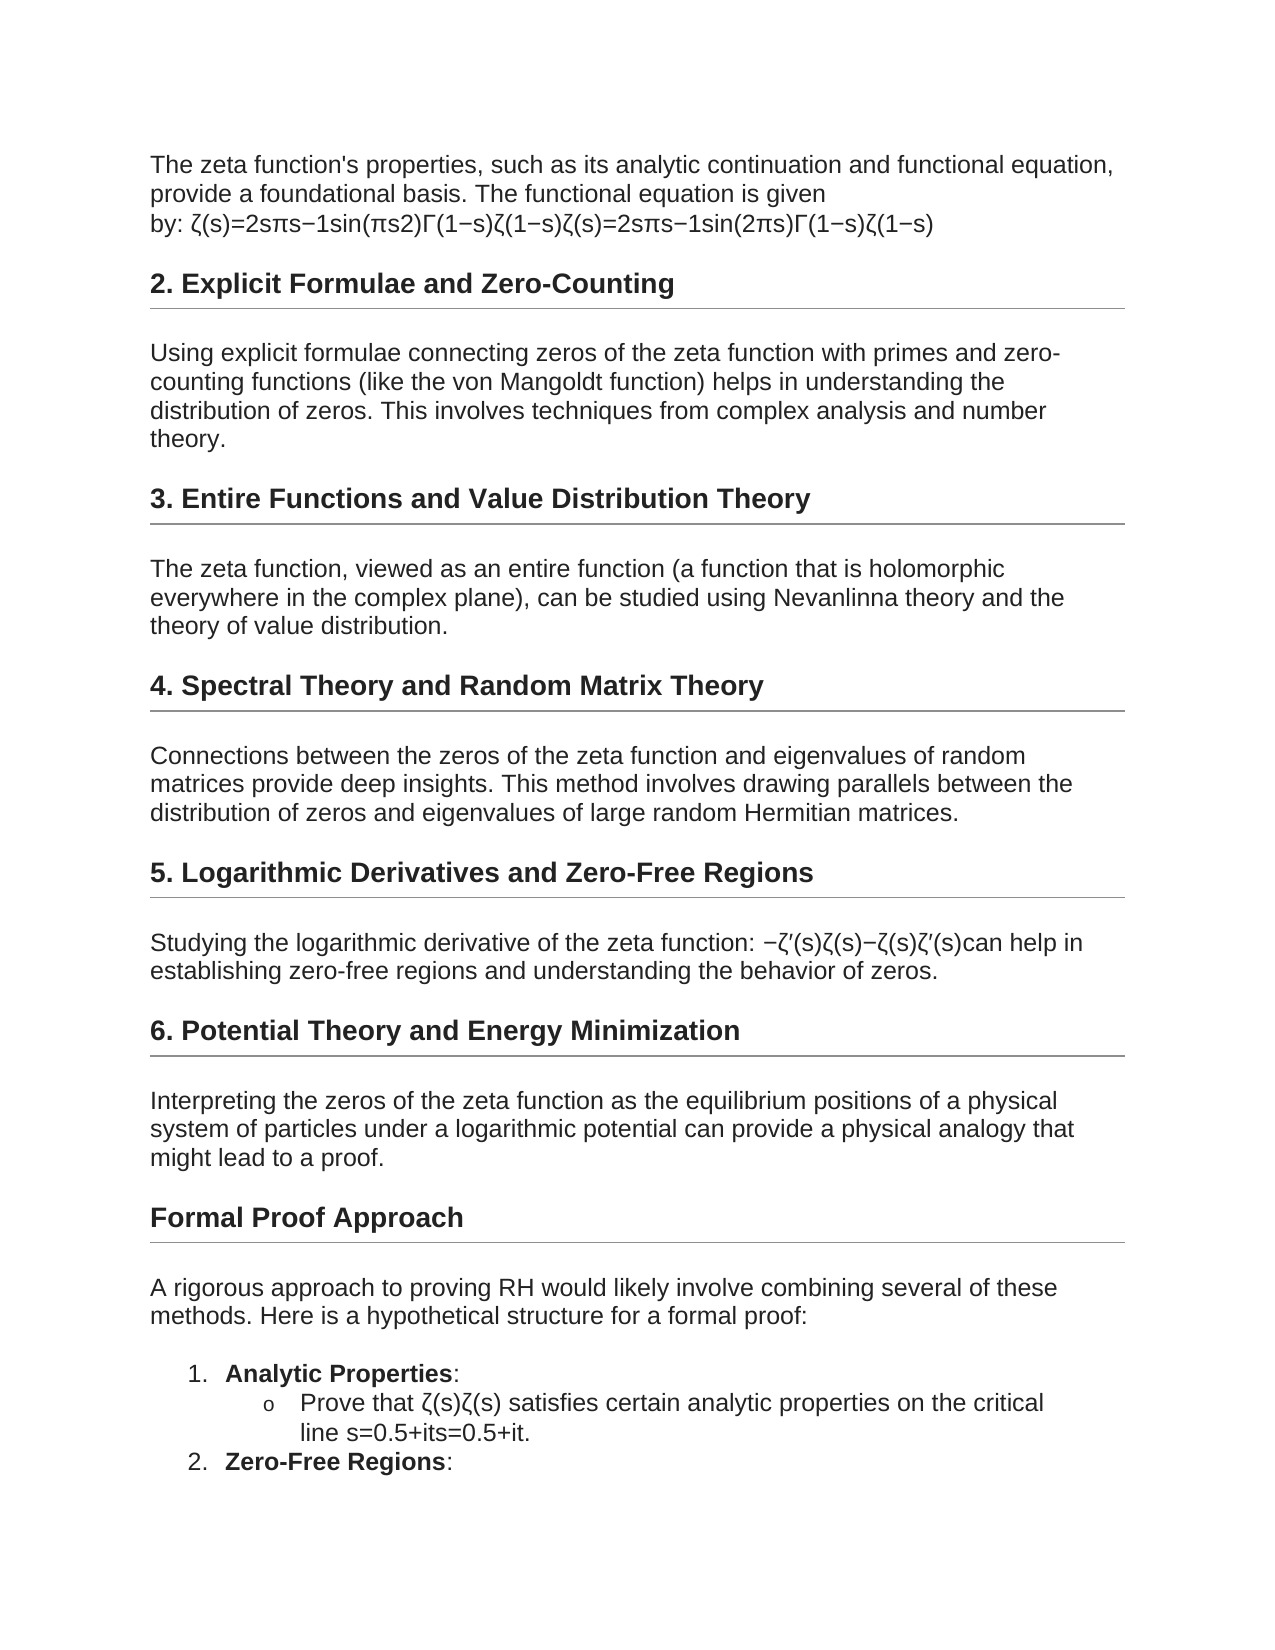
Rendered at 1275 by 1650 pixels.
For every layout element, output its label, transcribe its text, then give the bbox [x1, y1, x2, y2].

text 5. Logarithmic Derivatives and Zero-Free Regions [150, 856, 1125, 897]
text Studying the logarithmic derivative of the zeta function: −ζ′(s)ζ(s)−ζ(s)ζ′(s)​can help in establishing zero-free regions and understanding the behavior of zeros. [150, 928, 1125, 985]
list Zero-Free Regions: [187, 1446, 1125, 1475]
text 6. Potential Theory and Energy Minimization [150, 1014, 1125, 1055]
list Analytic Properties: [187, 1359, 1125, 1388]
text Using explicit formulae connecting zeros of the zeta function with primes and zero-counting functions (like the von Mangoldt function) helps in understanding the distribution of zeros. This involves techniques from complex analysis and number theory. [150, 338, 1125, 453]
text The zeta function's properties, such as its analytic continuation and functional equation, provide a foundational basis. The functional equation is given by: ζ(s)=2sπs−1sin⁡(πs2)Γ(1−s)ζ(1−s)ζ(s)=2sπs−1sin(2πs​)Γ(1−s)ζ(1−s) [150, 150, 1125, 238]
text 3. Entire Functions and Value Distribution Theory [150, 482, 1125, 523]
text 2. Explicit Formulae and Zero-Counting [150, 267, 1125, 308]
text 4. Spectral Theory and Random Matrix Theory [150, 669, 1125, 710]
text A rigorous approach to proving RH would likely involve combining several of these methods. Here is a hypothetical structure for a formal proof: [150, 1273, 1125, 1330]
text Connections between the zeros of the zeta function and eigenvalues of random matrices provide deep insights. This method involves drawing parallels between the distribution of zeros and eigenvalues of large random Hermitian matrices. [150, 741, 1125, 827]
text Interpreting the zeros of the zeta function as the equilibrium positions of a physical system of particles under a logarithmic potential can provide a physical analogy that might lead to a proof. [150, 1086, 1125, 1172]
text The zeta function, viewed as an entire function (a function that is holomorphic everywhere in the complex plane), can be studied using Nevanlinna theory and the theory of value distribution. [150, 554, 1125, 640]
list Prove that ζ(s)ζ(s) satisfies certain analytic properties on the critical line s=0.5+its=0.5+it. [262, 1388, 1125, 1446]
text Formal Proof Approach [150, 1201, 1125, 1242]
